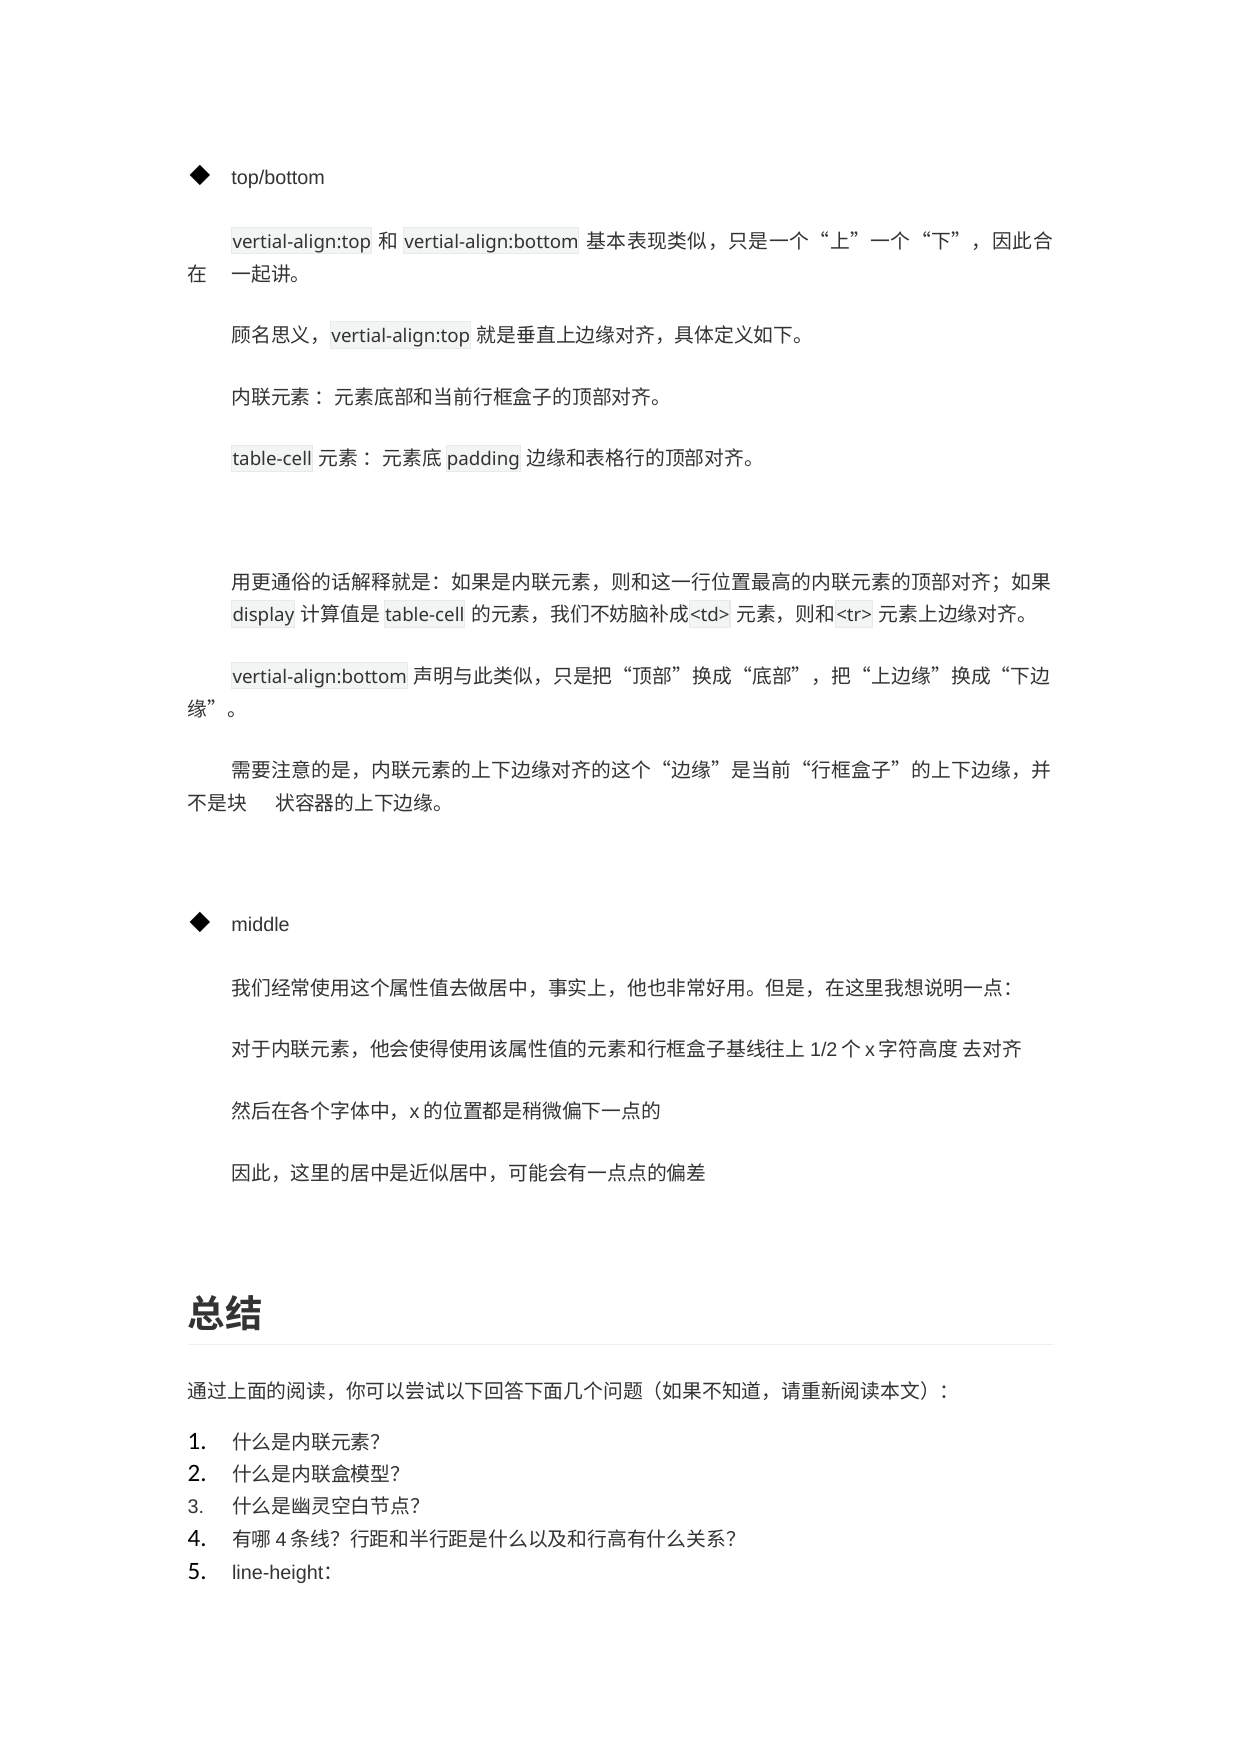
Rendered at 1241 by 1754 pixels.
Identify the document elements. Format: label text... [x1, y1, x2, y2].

list line-height： [187, 1554, 1053, 1586]
text 然后在各个字体中，x的位置都是稍微偏下一点的 [187, 1094, 1053, 1126]
text table-cell 元素 ：元素底padding 边缘和表格行的顶部对齐。 [187, 441, 1053, 474]
text vertial-align:bottom 声明与此类似，只是把“顶部”换成“底部”，把“上边缘”换成“下边缘”。 [187, 659, 1053, 724]
subtitle 总结 [187, 1279, 1053, 1345]
list 有哪4条线？行距和半行距是什么以及和行高有什么关系？ [187, 1521, 1053, 1554]
list top/bottom [187, 162, 1053, 194]
text 对于内联元素，他会使得使用该属性值的元素和行框盒子基线往上 1/2个x字符高度 去对齐 [187, 1032, 1053, 1064]
text 需要注意的是，内联元素的上下边缘对齐的这个“边缘”是当前“行框盒子”的上下边缘，并不是块 状容器的上下边缘。 [187, 753, 1053, 818]
list 什么是内联元素？ [187, 1424, 1053, 1456]
list 什么是内联盒模型？ [187, 1456, 1053, 1489]
text 我们经常使用这个属性值去做居中，事实上，他也非常好用。但是，在这里我想说明一点： [187, 970, 1053, 1003]
text 通过上面的阅读，你可以尝试以下回答下面几个问题（如果不知道，请重新阅读本文）： [187, 1374, 1053, 1406]
list 什么是幽灵空白节点？ [187, 1489, 1053, 1521]
text 内联元素 ：元素底部和当前行框盒子的顶部对齐。 [187, 379, 1053, 412]
text 用更通俗的话解释就是：如果是内联元素，则和这一行位置最高的内联元素的顶部对齐；如果 display 计算值是table-cell 的元素，我们不妨脑补成<td> 元素，则和<tr> 元素上边缘对齐。 [187, 564, 1053, 629]
text 因此，这里的居中是近似居中，可能会有一点点的偏差 [187, 1155, 1053, 1188]
text 顾名思义，vertial-align:top 就是垂直上边缘对齐，具体定义如下。 [187, 318, 1053, 350]
text vertial-align:top 和vertial-align:bottom 基本表现类似，只是一个“上”一个“下”，因此合在 一起讲。 [187, 224, 1053, 289]
list middle [187, 909, 1053, 941]
